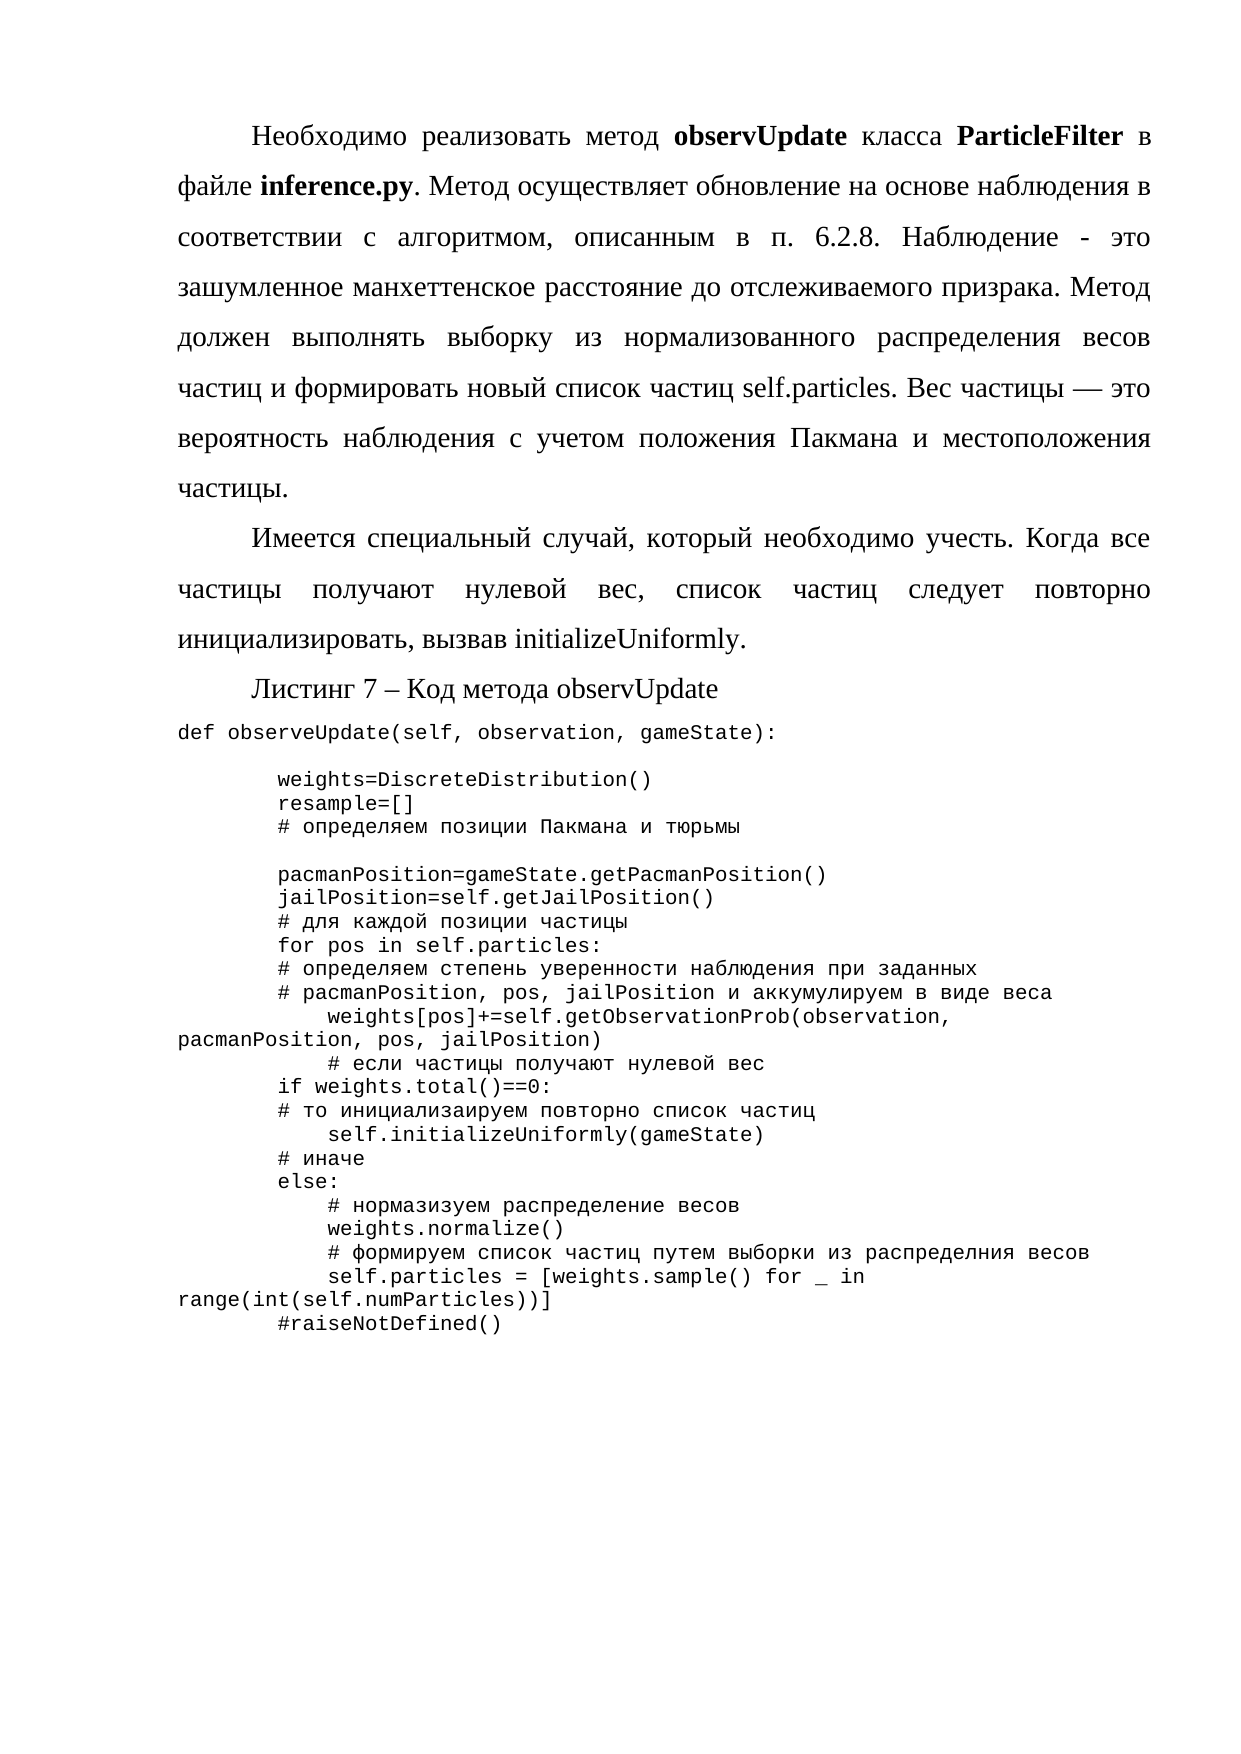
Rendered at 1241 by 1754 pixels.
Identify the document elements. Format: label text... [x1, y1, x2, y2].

text for pos in self.particles: [177, 935, 1152, 958]
text jailPosition=self.getJailPosition() [177, 887, 1152, 911]
text def observeUpdate(self, observation, gameState): [177, 722, 1152, 746]
text weights[pos]+=self.getObservationProb(observation, pacmanPosition, pos, jailPosition) [177, 1006, 1152, 1053]
text # определяем позиции Пакмана и тюрьмы [177, 816, 1152, 840]
text weights.normalize() [177, 1218, 1152, 1242]
text self.initializeUniformly(gameState) [177, 1124, 1152, 1147]
text if weights.total()==0: [177, 1077, 1152, 1100]
text # то инициализаируем повторно список частиц [177, 1100, 1152, 1124]
text self.particles = [weights.sample() for _ in range(int(self.numParticles))] [177, 1266, 1152, 1313]
text Необходимо реализовать метод observUpdate класса ParticleFilter в файле inference.py. Метод осуществляет обновление на основе наблюдения в соответствии с алгоритмом, описанным в п. 6.2.8. Наблюдение - это зашумленное манхеттенское расстояние до отслеживаемого призрака. Метод должен выполнять выборку из нормализованного распределения весов частиц и формировать новый список частиц self.particles. Вес частицы — это вероятность наблюдения с учетом положения Пакмана и местоположения частицы. [177, 118, 1152, 504]
text Имеется специальный случай, который необходимо учесть. Когда все частицы получают нулевой вес, список частиц следует повторно инициализировать, вызвав initializeUniformly. [177, 521, 1152, 655]
text # если частицы получают нулевой вес [177, 1053, 1152, 1077]
text # для каждой позиции частицы [177, 911, 1152, 935]
text resample=[] [177, 793, 1152, 816]
text else: [177, 1171, 1152, 1195]
text # нормазизуем распределение весов [177, 1195, 1152, 1218]
text # формируем список частиц путем выборки из распределния весов [177, 1242, 1152, 1266]
text # иначе [177, 1147, 1152, 1171]
text pacmanPosition=gameState.getPacmanPosition() [177, 864, 1152, 887]
text # pacmanPosition, pos, jailPosition и аккумулируем в виде веса [177, 982, 1152, 1006]
text # определяем степень уверенности наблюдения при заданных [177, 958, 1152, 982]
text Листинг 7 – Код метода observUpdate [177, 672, 1152, 705]
text weights=DiscreteDistribution() [177, 769, 1152, 793]
text #raiseNotDefined() [177, 1313, 1152, 1337]
